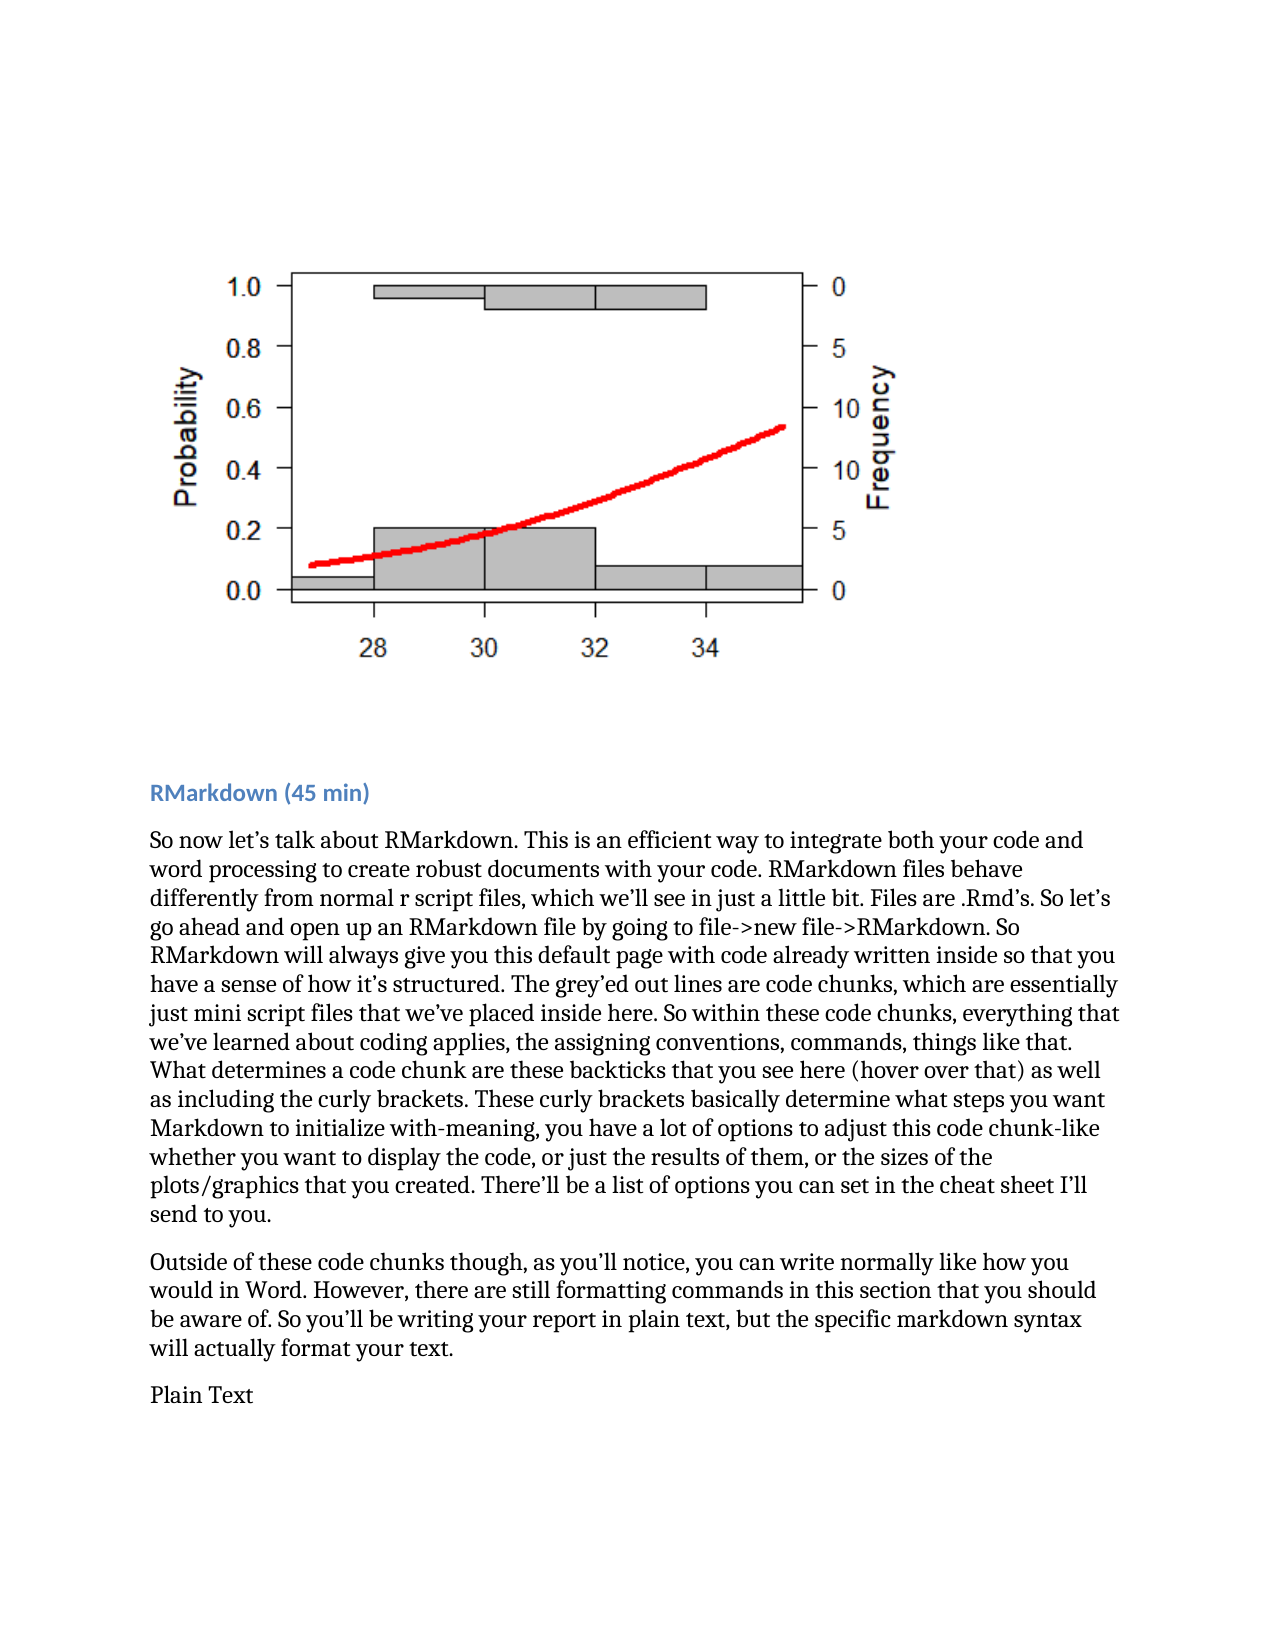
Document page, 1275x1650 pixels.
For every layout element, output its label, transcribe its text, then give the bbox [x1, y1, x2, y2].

subtitle RMarkdown (45 min) [150, 777, 1125, 808]
text Plain Text [150, 1381, 1125, 1410]
text So now let’s talk about RMarkdown. This is an efficient way to integrate both your code and word processing to create robust documents with your code. RMarkdown files behave differently from normal r script files, which we’ll see in just a little bit. Files are .Rmd’s. So let’s go ahead and open up an RMarkdown file by going to file->new file->RMarkdown. So RMarkdown will always give you this default page with code already written inside so that you have a sense of how it’s structured. The grey’ed out lines are code chunks, which are essentially just mini script files that we’ve placed inside here. So within these code chunks, everything that we’ve learned about coding applies, the assigning conventions, commands, things like that. What determines a code chunk are these backticks that you see here (hover over that) as well as including the curly brackets. These curly brackets basically determine what steps you want Markdown to initialize with-meaning, you have a lot of options to adjust this code chunk-like whether you want to display the code, or just the results of them, or the sizes of the plots/graphics that you created. There’ll be a list of options you can set in the cheat sheet I’ll send to you. [150, 826, 1125, 1229]
picture [168, 150, 927, 757]
text Outside of these code chunks though, as you’ll notice, you can write normally like how you would in Word. However, there are still formatting commands in this section that you should be aware of. So you’ll be writing your report in plain text, but the specific markdown syntax will actually format your text. [150, 1248, 1125, 1363]
